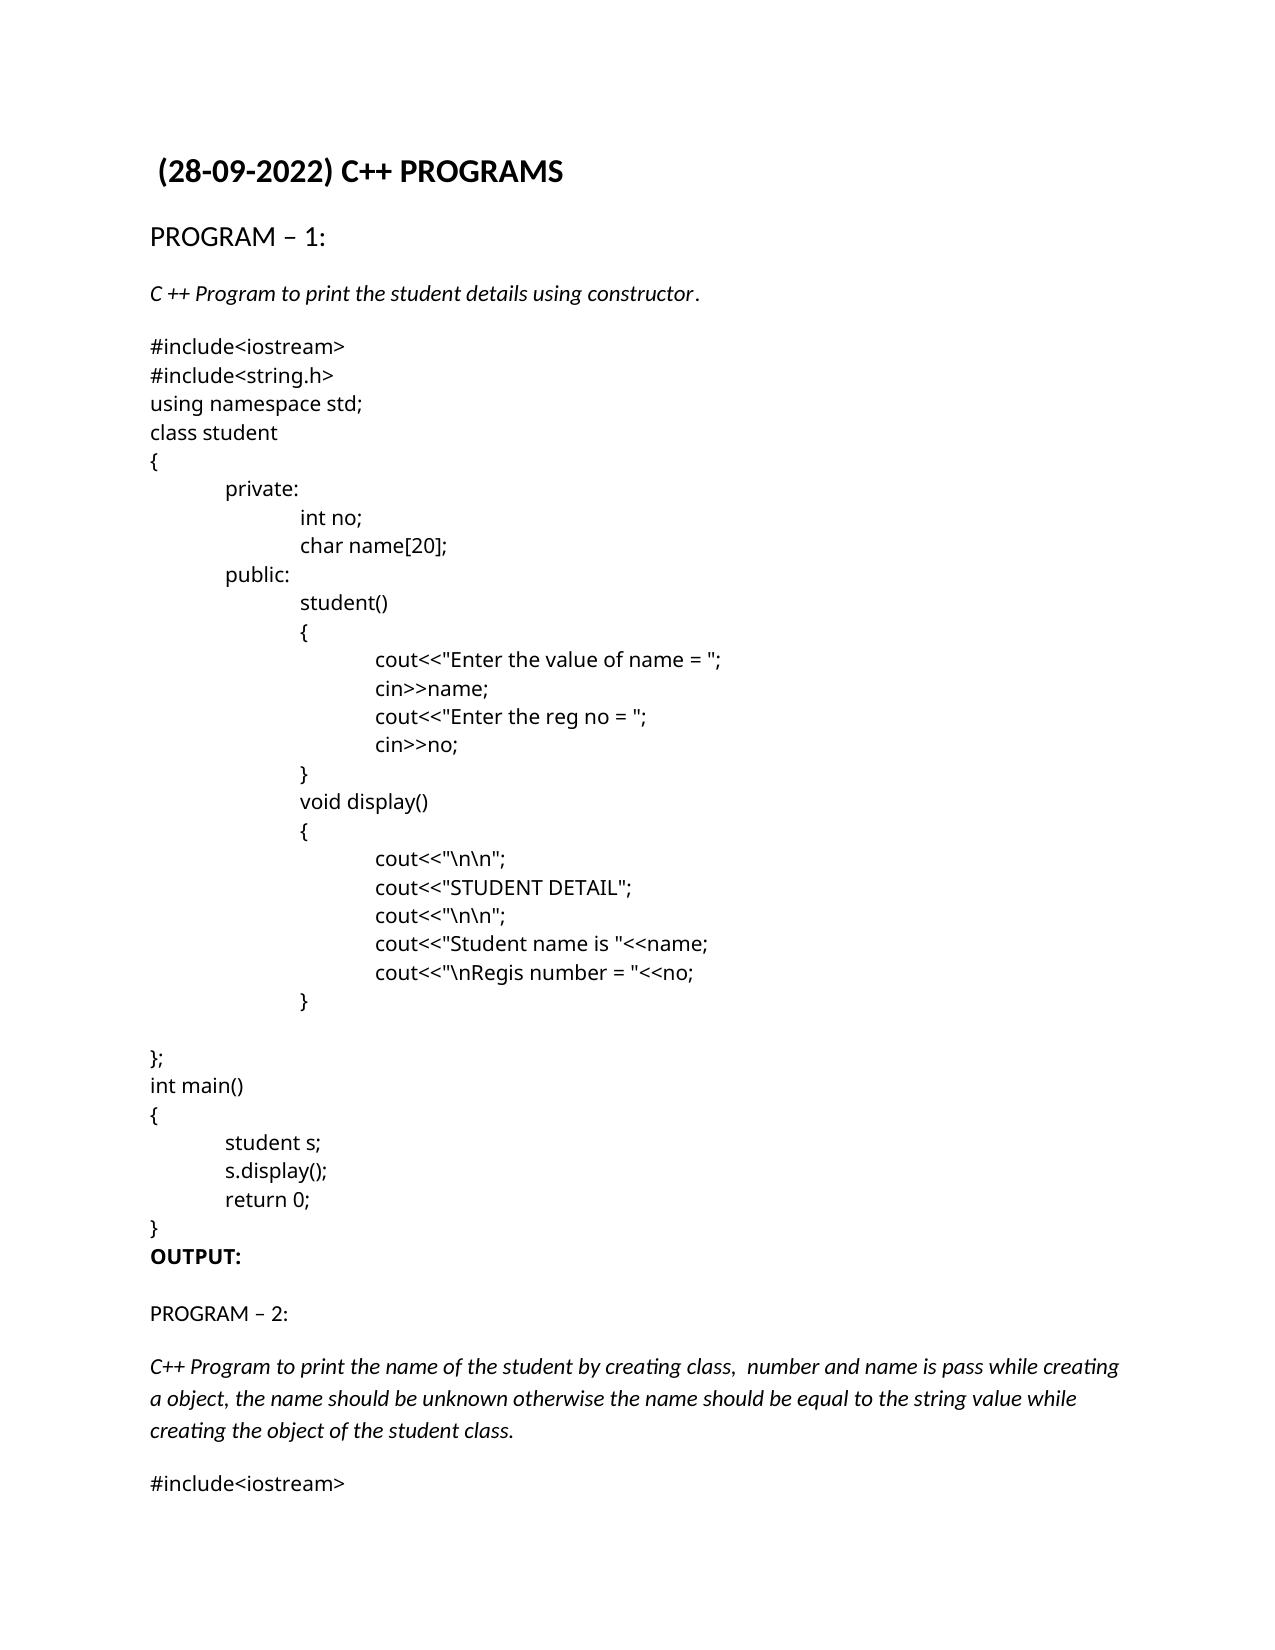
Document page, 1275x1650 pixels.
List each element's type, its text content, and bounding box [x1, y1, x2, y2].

text } [150, 759, 1125, 787]
text return 0; [150, 1185, 1125, 1213]
text private: [150, 474, 1125, 503]
text cout<<"STUDENT DETAIL"; [150, 873, 1125, 901]
text cin>>name; [150, 674, 1125, 702]
text int main() [150, 1071, 1125, 1100]
text cout<<"\n\n"; [150, 901, 1125, 929]
text void display() [150, 787, 1125, 816]
text cout<<"\nRegis number = "<<no; [150, 958, 1125, 986]
text { [150, 816, 1125, 844]
text #include<iostream> [150, 332, 1125, 361]
text { [150, 617, 1125, 645]
text C ++ Program to print the student details using constructor. [150, 279, 1125, 307]
text using namespace std; [150, 389, 1125, 418]
text PROGRAM – 2: [150, 1299, 1125, 1327]
text OUTPUT: [150, 1242, 1125, 1270]
text (28-09-2022) C++ PROGRAMS [150, 150, 1125, 191]
text { [150, 446, 1125, 474]
text public: [150, 560, 1125, 588]
text { [150, 1100, 1125, 1128]
text s.display(); [150, 1157, 1125, 1185]
text C++ Program to print the name of the student by creating class, number and name is pass while creating a object, the name should be unknown otherwise the name should be equal to the string value while creating the object of the student class. [150, 1352, 1125, 1444]
text student s; [150, 1128, 1125, 1157]
text char name[20]; [150, 531, 1125, 560]
text } [150, 1213, 1125, 1242]
text student() [150, 588, 1125, 617]
text cout<<"Student name is "<<name; [150, 929, 1125, 958]
text class student [150, 418, 1125, 446]
text cin>>no; [150, 731, 1125, 759]
text PROGRAM – 1: [150, 218, 1125, 253]
text #include<iostream> [150, 1469, 1125, 1498]
text int no; [150, 503, 1125, 531]
text cout<<"\n\n"; [150, 844, 1125, 873]
text } [150, 986, 1125, 1015]
text }; [150, 1043, 1125, 1071]
text cout<<"Enter the value of name = "; [150, 645, 1125, 674]
text #include<string.h> [150, 361, 1125, 389]
text cout<<"Enter the reg no = "; [150, 702, 1125, 731]
